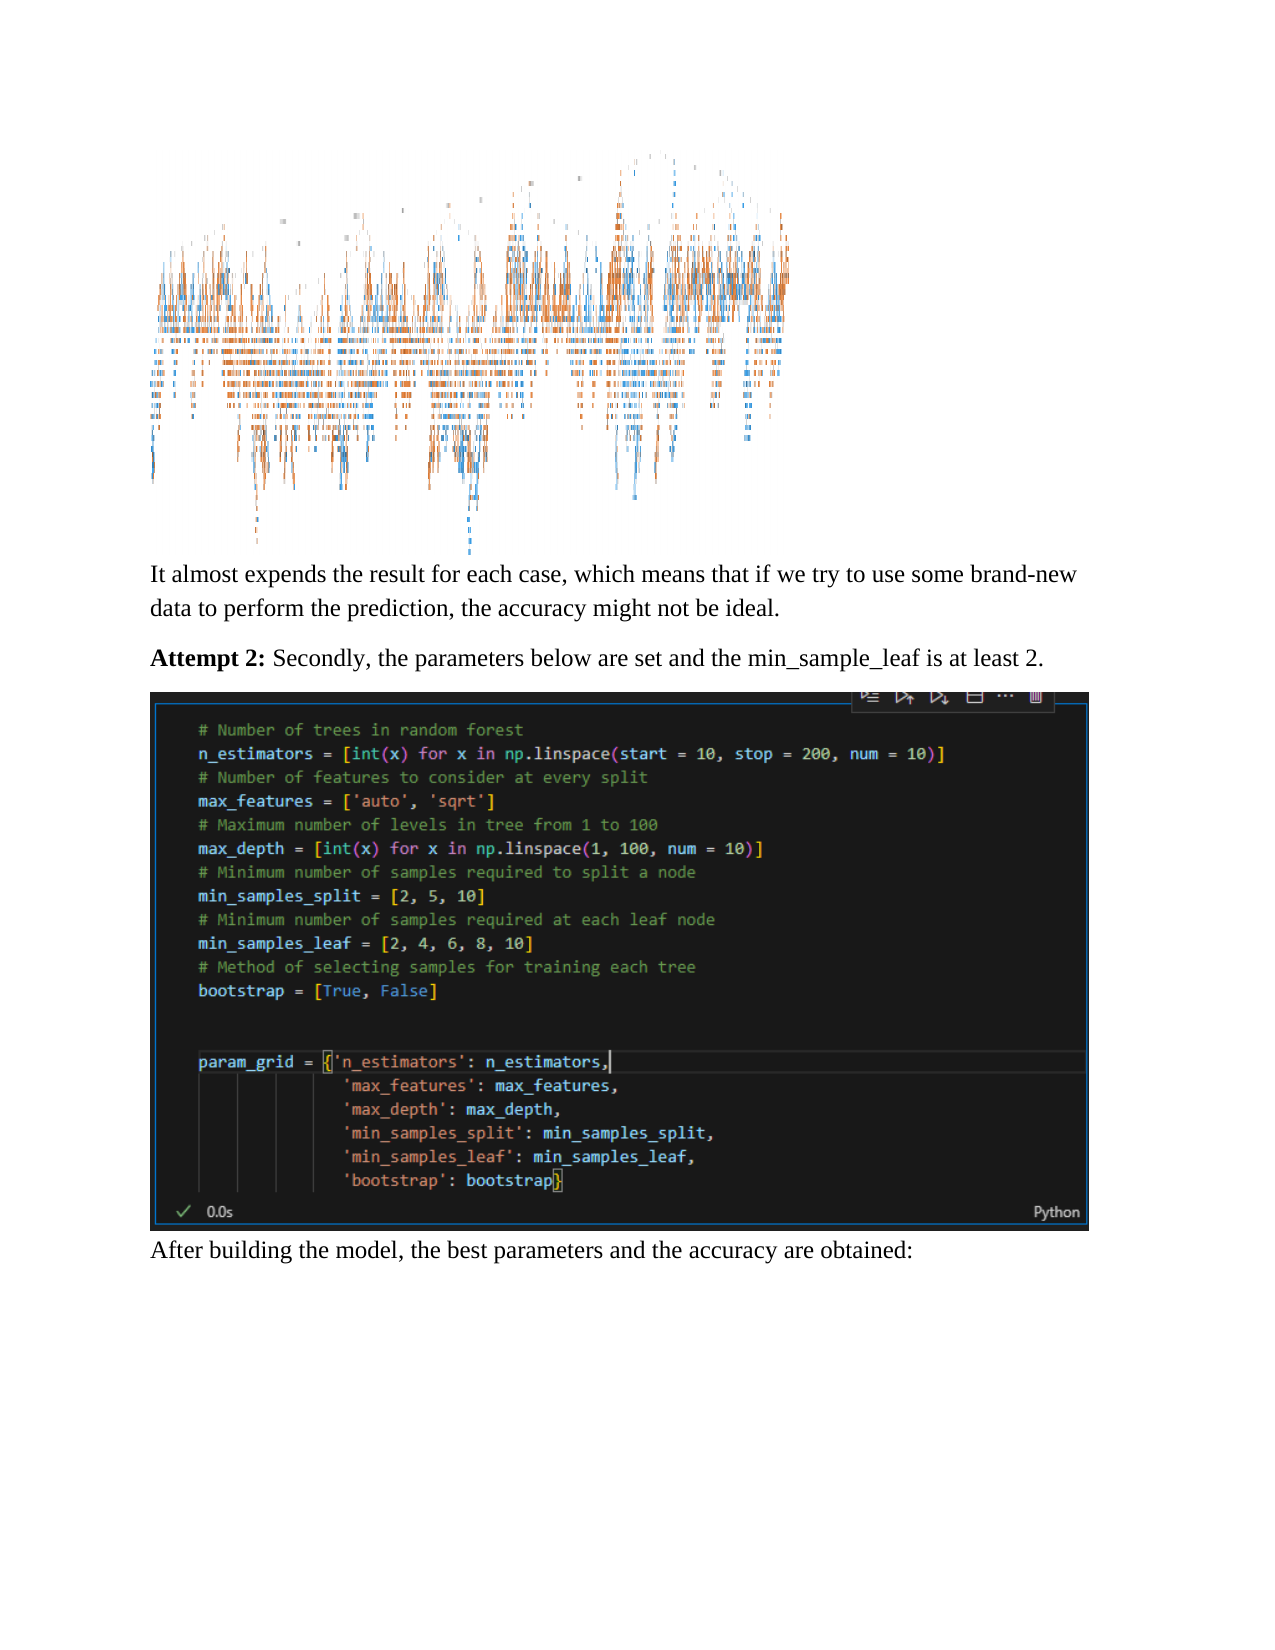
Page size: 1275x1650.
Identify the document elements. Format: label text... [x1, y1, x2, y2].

picture [150, 692, 1089, 1231]
text Attempt 2: Secondly, the parameters below are set and the min_sample_leaf is at least 2. [150, 643, 1125, 671]
picture [150, 150, 789, 555]
